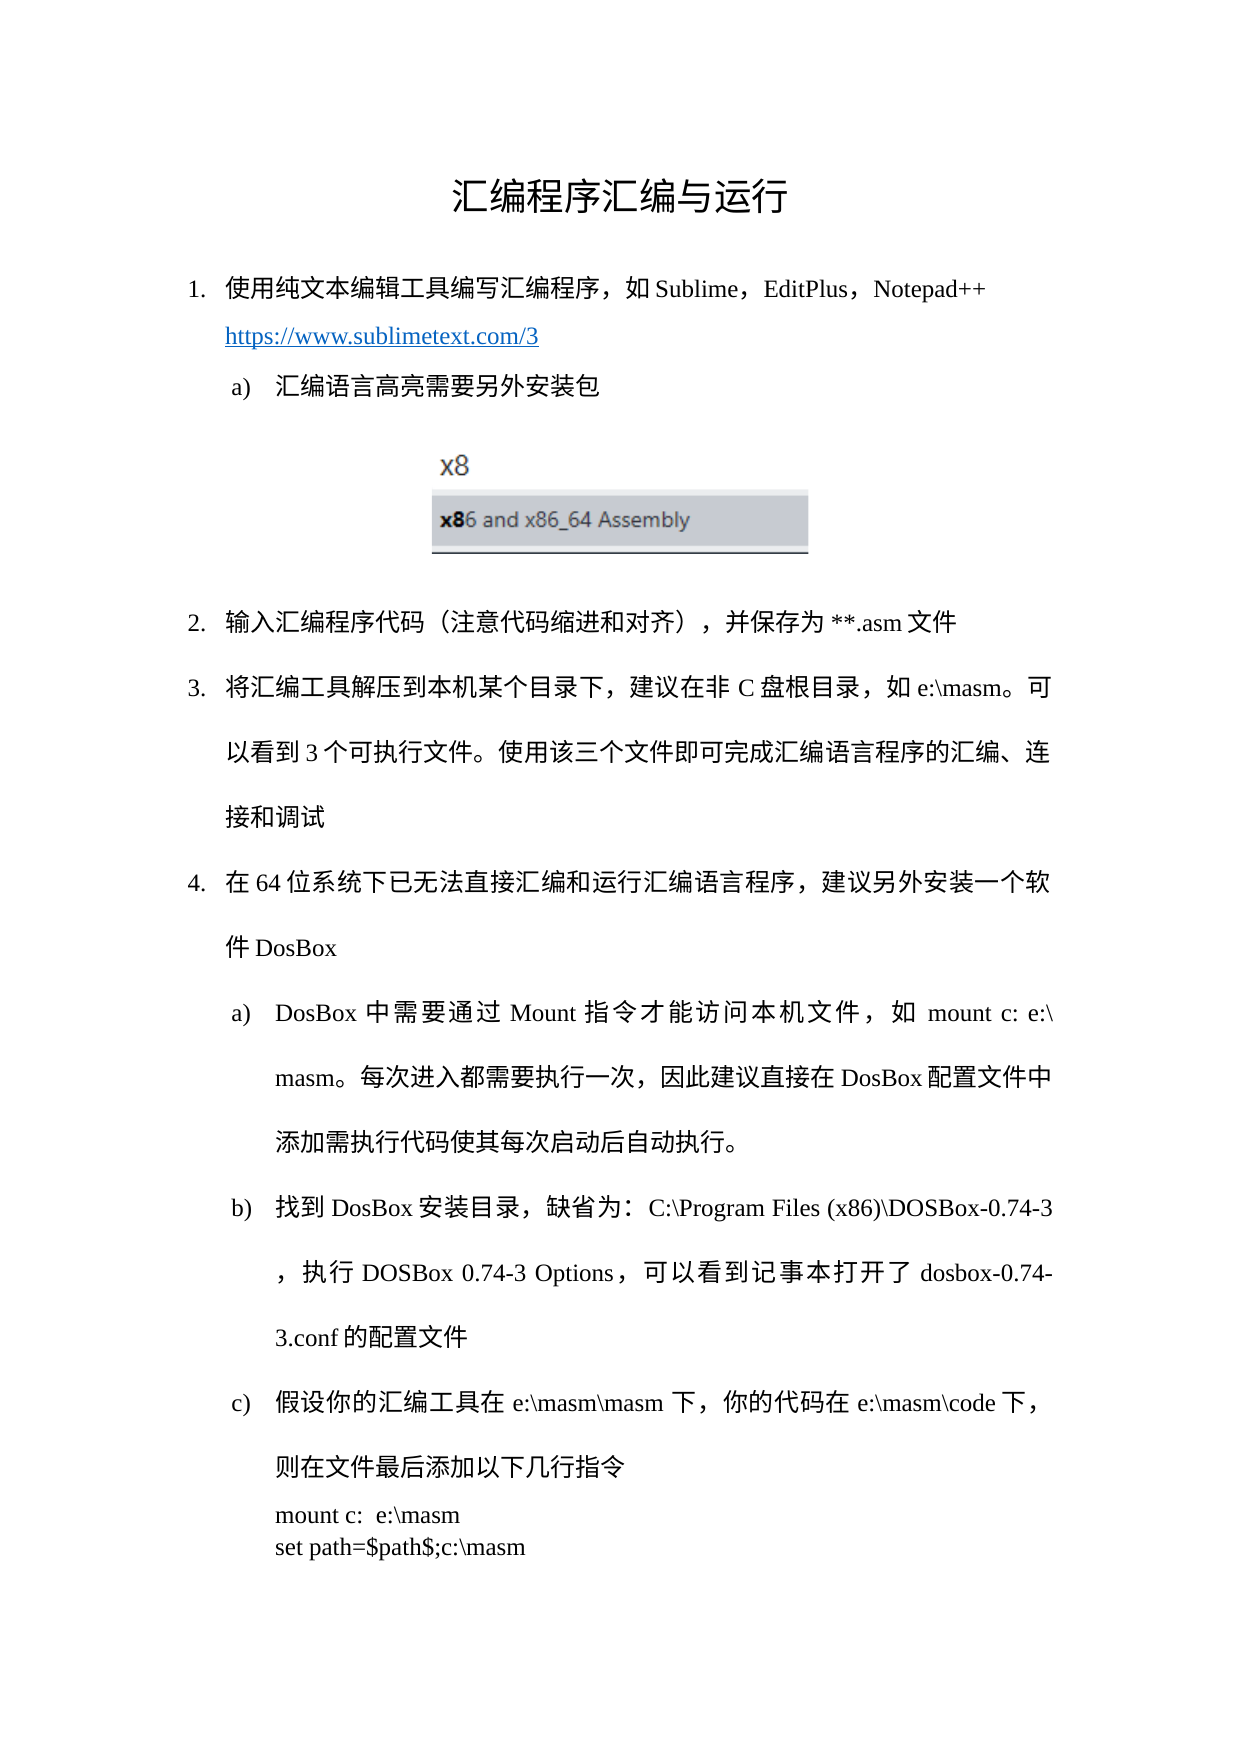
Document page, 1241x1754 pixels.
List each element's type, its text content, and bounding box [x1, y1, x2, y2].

picture [431, 441, 809, 554]
text mount c: e:\masm [275, 1498, 1053, 1530]
list 在64位系统下已无法直接汇编和运行汇编语言程序，建议另外安装一个软件DosBox [187, 848, 1053, 978]
list 假设你的汇编工具在e:\masm\masm 下，你的代码在e:\masm\code下，则在文件最后添加以下几行指令 [231, 1368, 1053, 1498]
list 汇编语言高亮需要另外安装包 [231, 352, 1053, 417]
text 汇编程序汇编与运行 [187, 162, 1053, 227]
list 输入汇编程序代码（注意代码缩进和对齐），并保存为 **.asm文件 [187, 588, 1053, 653]
list 将汇编工具解压到本机某个目录下，建议在非C盘根目录，如e:\masm。可以看到3个可执行文件。使用该三个文件即可完成汇编语言程序的汇编、连接和调试 [187, 653, 1053, 848]
list DosBox中需要通过Mount指令才能访问本机文件，如 mount c: e:\masm。每次进入都需要执行一次，因此建议直接在DosBox配置文件中添加需执行代码使其每次启动后自动执行。 [231, 978, 1053, 1173]
text set path=$path$;c:\masm [275, 1530, 1053, 1563]
list 找到DosBox安装目录，缺省为：C:\Program Files (x86)\DOSBox-0.74-3 ，执行DOSBox 0.74-3 Options，可以看到记事本打开了dosbox-0.74-3.conf的配置文件 [231, 1173, 1053, 1368]
list 使用纯文本编辑工具编写汇编程序，如Sublime，EditPlus，Notepad++ https://www.sublimetext.com/3 [187, 254, 1053, 352]
